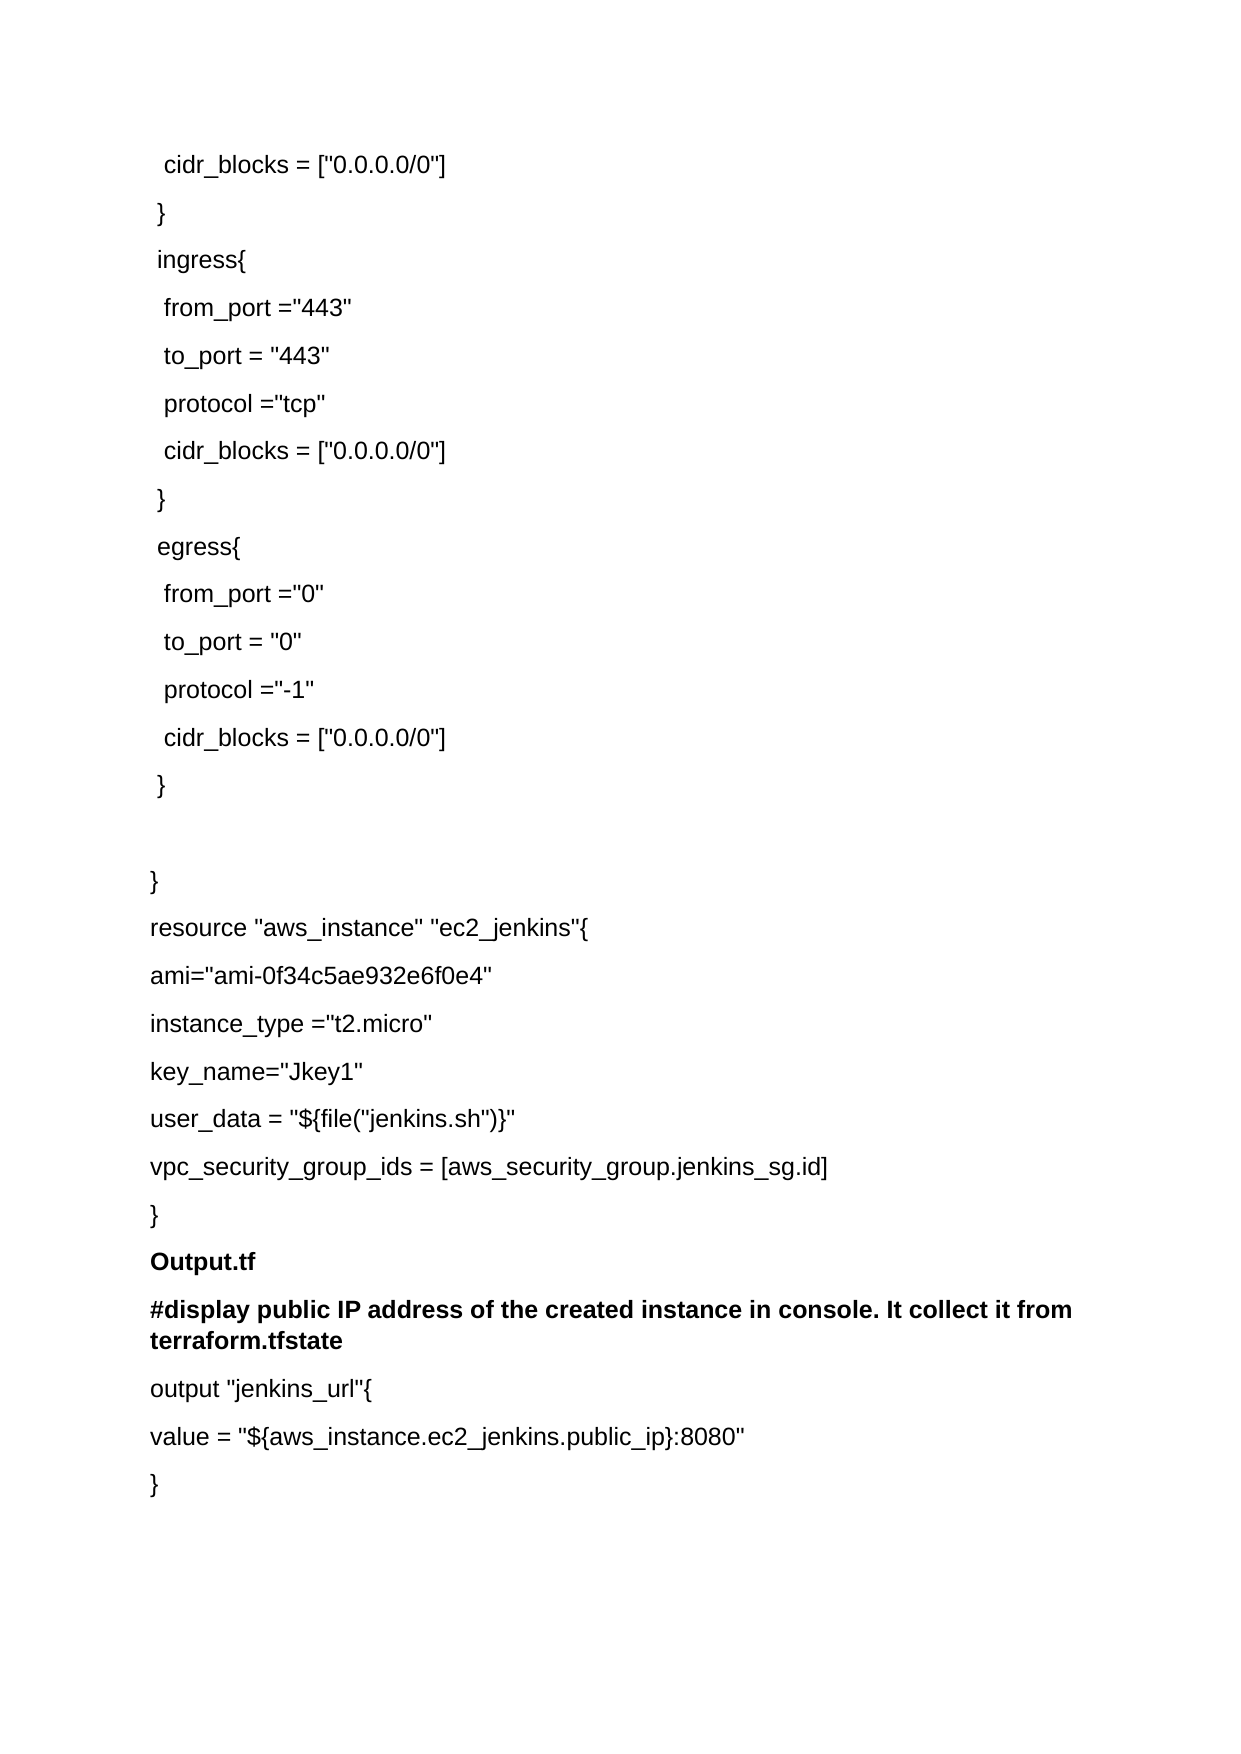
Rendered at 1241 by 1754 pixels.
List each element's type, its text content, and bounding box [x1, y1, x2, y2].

text protocol ="tcp" [150, 388, 1090, 417]
text protocol ="-1" [150, 675, 1090, 703]
text output "jenkins_url"{ [150, 1374, 1090, 1402]
text vpc_security_group_ids = [aws_security_group.jenkins_sg.id] [150, 1152, 1090, 1181]
text key_name="Jkey1" [150, 1056, 1090, 1085]
text value = "${aws_instance.ec2_jenkins.public_ip}:8080" [150, 1421, 1090, 1450]
text } [150, 484, 1090, 513]
text ami="ami-0f34c5ae932e6f0e4" [150, 961, 1090, 990]
text from_port ="443" [150, 293, 1090, 322]
text } [150, 770, 1090, 799]
text user_data = "${file("jenkins.sh")}" [150, 1104, 1090, 1133]
text Output.tf [150, 1247, 1090, 1276]
text ingress{ [150, 245, 1090, 274]
text cidr_blocks = ["0.0.0.0/0"] [150, 722, 1090, 751]
text } [150, 1199, 1090, 1228]
text cidr_blocks = ["0.0.0.0/0"] [150, 436, 1090, 465]
text to_port = "443" [150, 341, 1090, 369]
text #display public IP address of the created instance in console. It collect it from terraform.tfstate [150, 1295, 1090, 1355]
text } [150, 198, 1090, 226]
text cidr_blocks = ["0.0.0.0/0"] [150, 150, 1090, 179]
text to_port = "0" [150, 627, 1090, 656]
text resource "aws_instance" "ec2_jenkins"{ [150, 913, 1090, 942]
text } [150, 1469, 1090, 1498]
text } [150, 866, 1090, 894]
text instance_type ="t2.micro" [150, 1009, 1090, 1037]
text from_port ="0" [150, 579, 1090, 608]
text egress{ [150, 532, 1090, 560]
